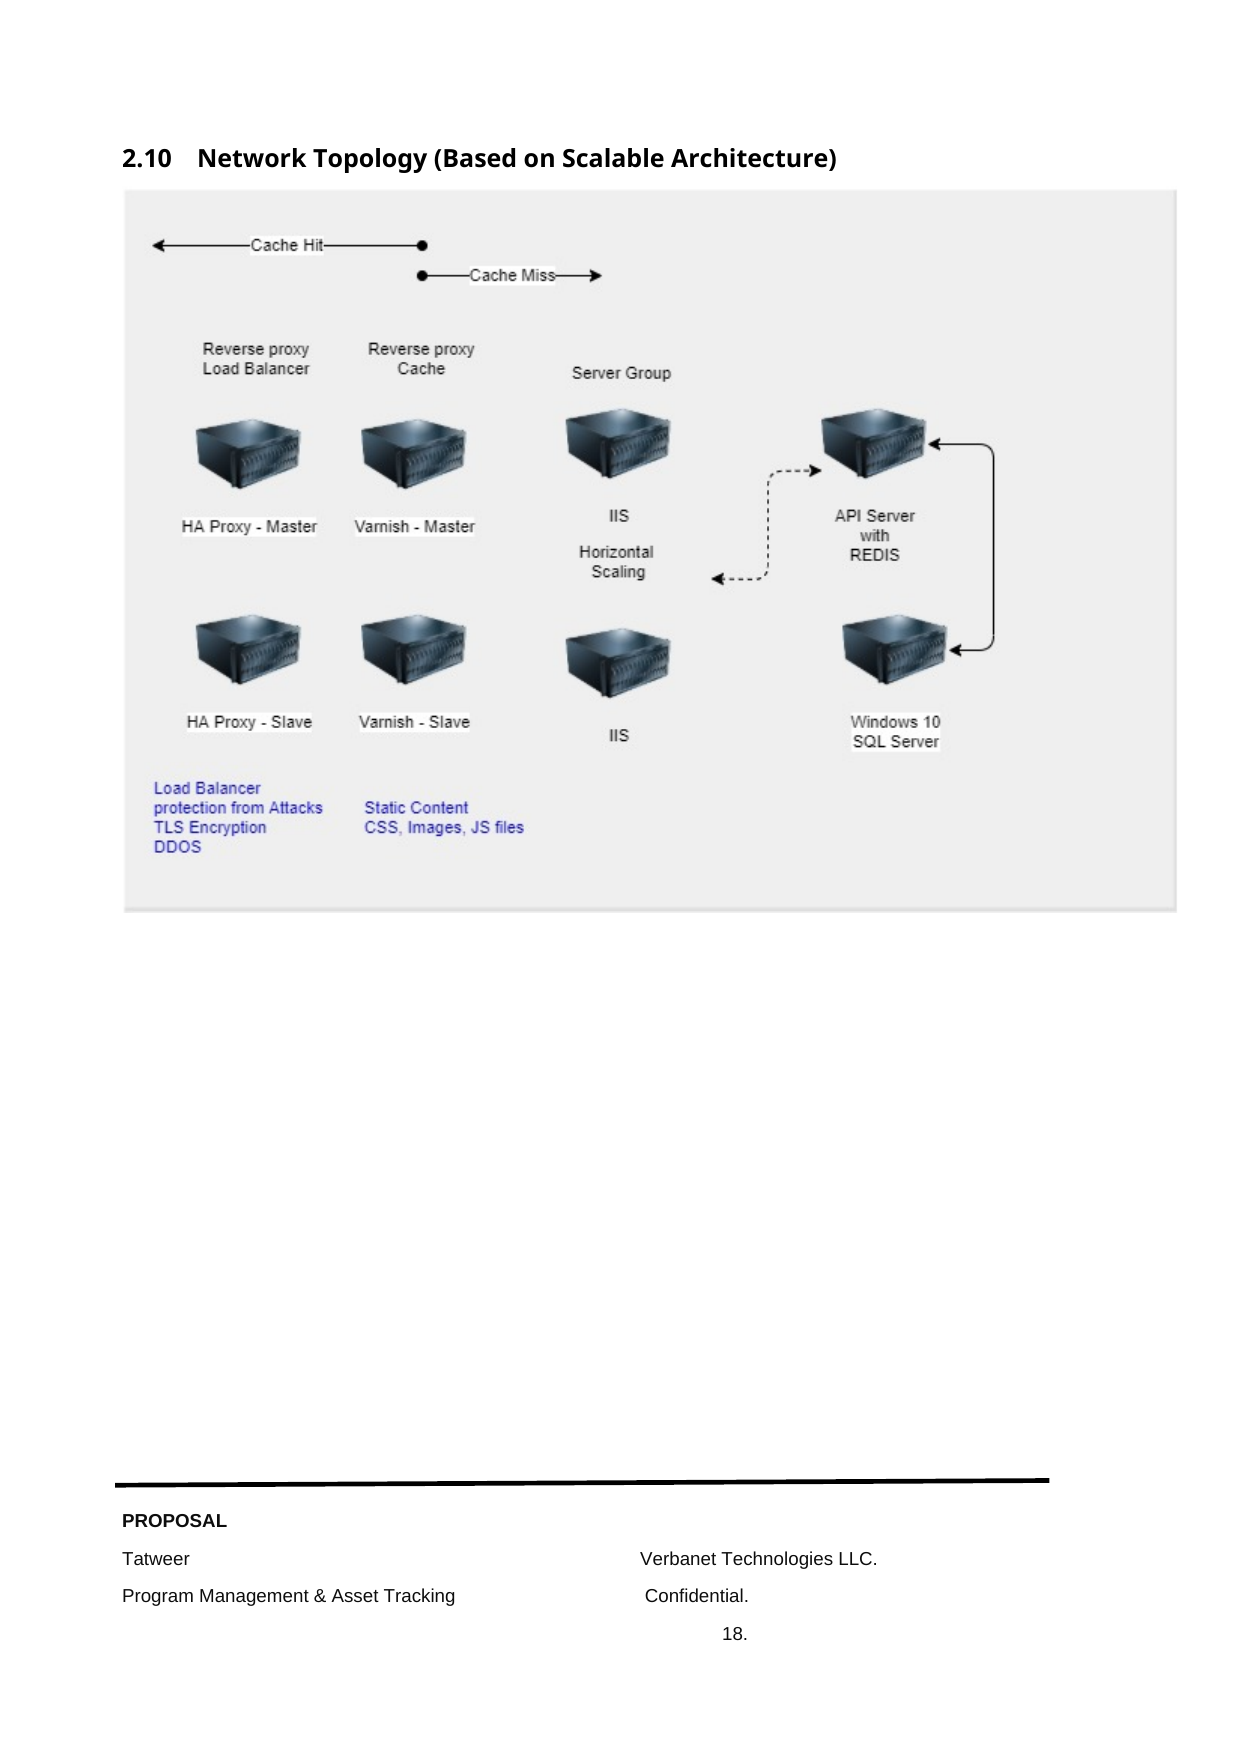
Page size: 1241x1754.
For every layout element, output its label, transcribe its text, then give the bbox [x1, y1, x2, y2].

subtitle Network Topology (Based on Scalable Architecture) [122, 141, 1053, 175]
picture [121, 186, 1178, 913]
